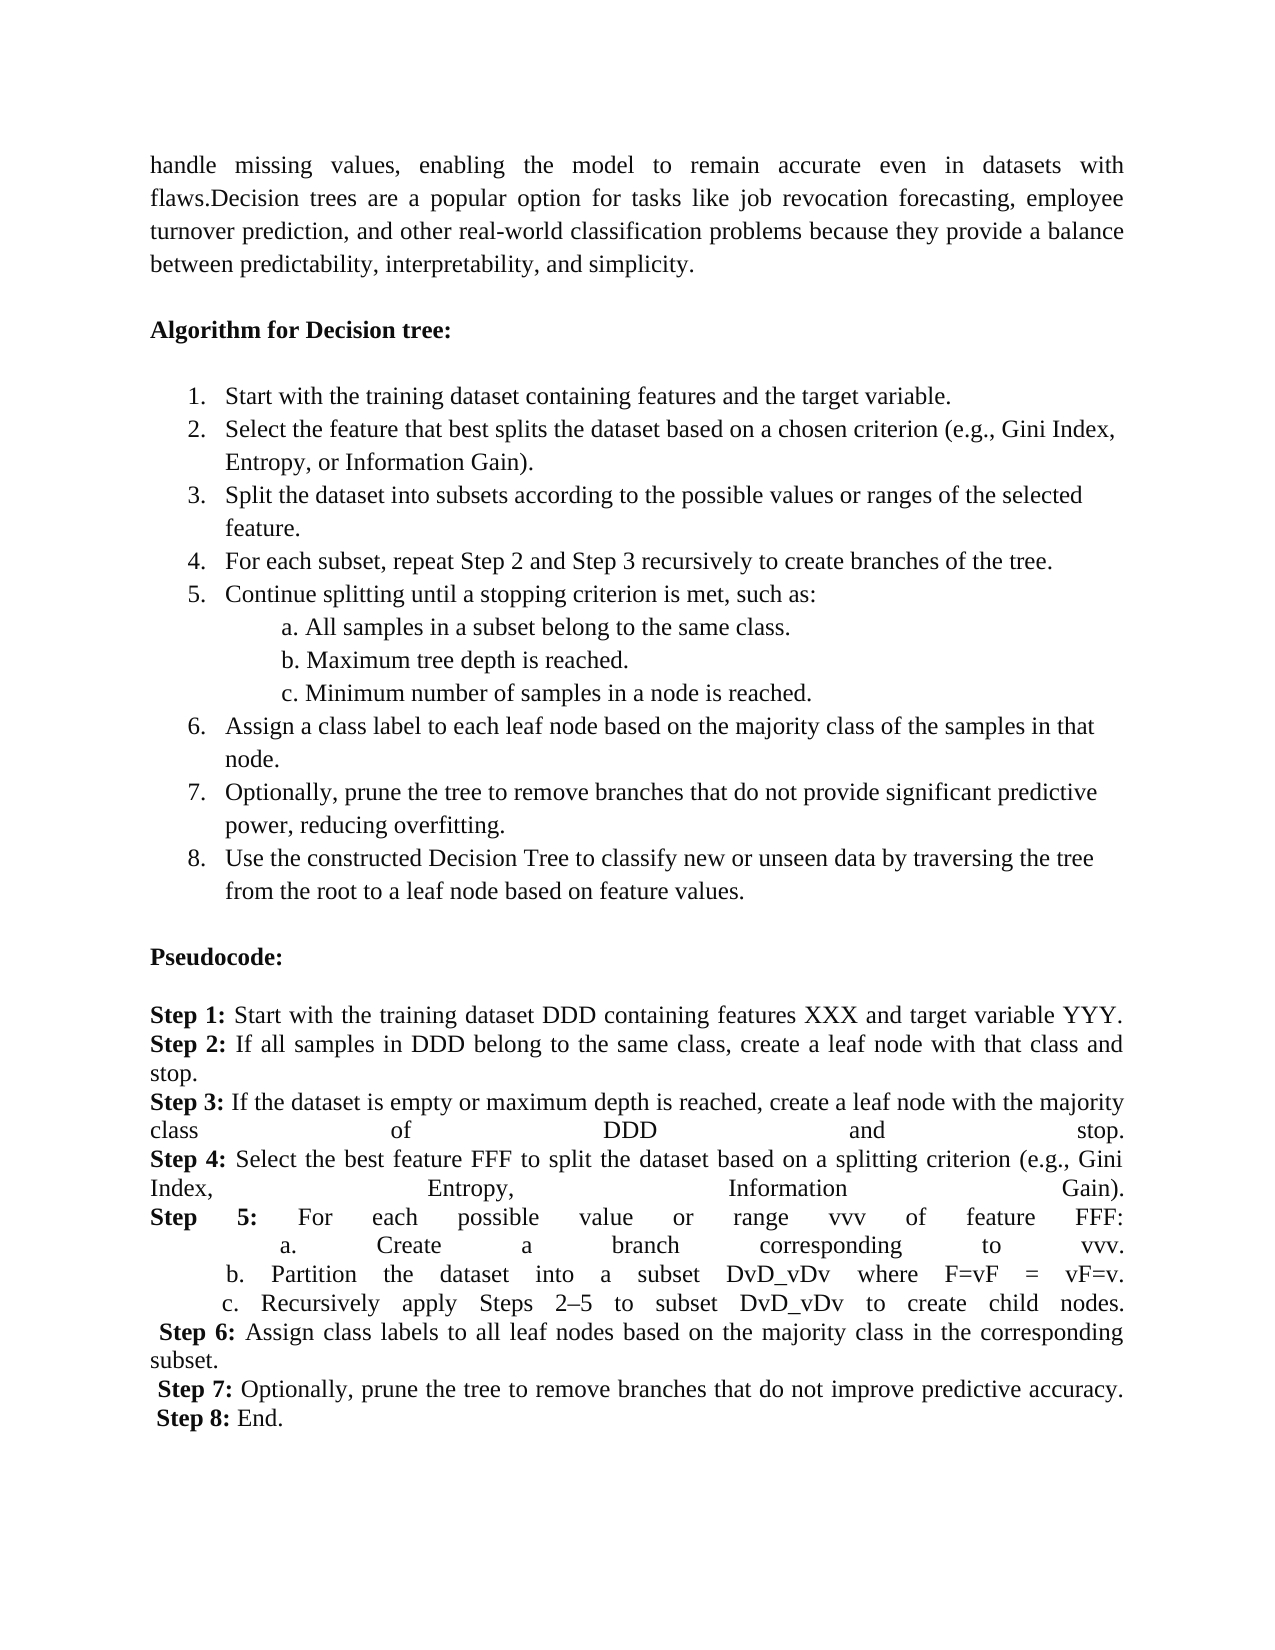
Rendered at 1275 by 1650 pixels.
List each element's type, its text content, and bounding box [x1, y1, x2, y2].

text Step 1: Start with the training dataset DDD containing features XXX and target variable YYY. Step 2: If all samples in DDD belong to the same class, create a leaf node with that class and stop. Step 3: If the dataset is empty or maximum depth is reached, create a leaf node with the majority class of DDD and stop. Step 4: Select the best feature FFF to split the dataset based on a splitting criterion (e.g., Gini Index, Entropy, Information Gain). Step 5: For each possible value or range vvv of feature FFF: a. Create a branch corresponding to vvv. b. Partition the dataset into a subset DvD_vDv​ where F=vF = vF=v. c. Recursively apply Steps 2–5 to subset DvD_vDv​ to create child nodes. Step 6: Assign class labels to all leaf nodes based on the majority class in the corresponding subset. Step 7: Optionally, prune the tree to remove branches that do not improve predictive accuracy. Step 8: End. [150, 1001, 1125, 1432]
list Select the feature that best splits the dataset based on a chosen criterion (e.g., Gini Index, Entropy, or Information Gain). [187, 414, 1125, 476]
text Algorithm for Decision tree: [150, 315, 1125, 344]
list Continue splitting until a stopping criterion is met, such as: a. All samples in a subset belong to the same class. b. Maximum tree depth is reached. c. Minimum number of samples in a node is reached. [187, 579, 1125, 707]
list Optionally, prune the tree to remove branches that do not provide significant predictive power, reducing overfitting. [187, 777, 1125, 839]
text Pseudocode: [150, 942, 1125, 971]
list Use the constructed Decision Tree to classify new or unseen data by traversing the tree from the root to a leaf node based on feature values. [187, 843, 1125, 905]
list Split the dataset into subsets according to the possible values or ranges of the selected feature. [187, 480, 1125, 542]
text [150, 150, 1125, 278]
list Start with the training dataset containing features and the target variable. [187, 381, 1125, 410]
list Assign a class label to each leaf node based on the majority class of the samples in that node. [187, 711, 1125, 773]
list For each subset, repeat Step 2 and Step 3 recursively to create branches of the tree. [187, 546, 1125, 575]
